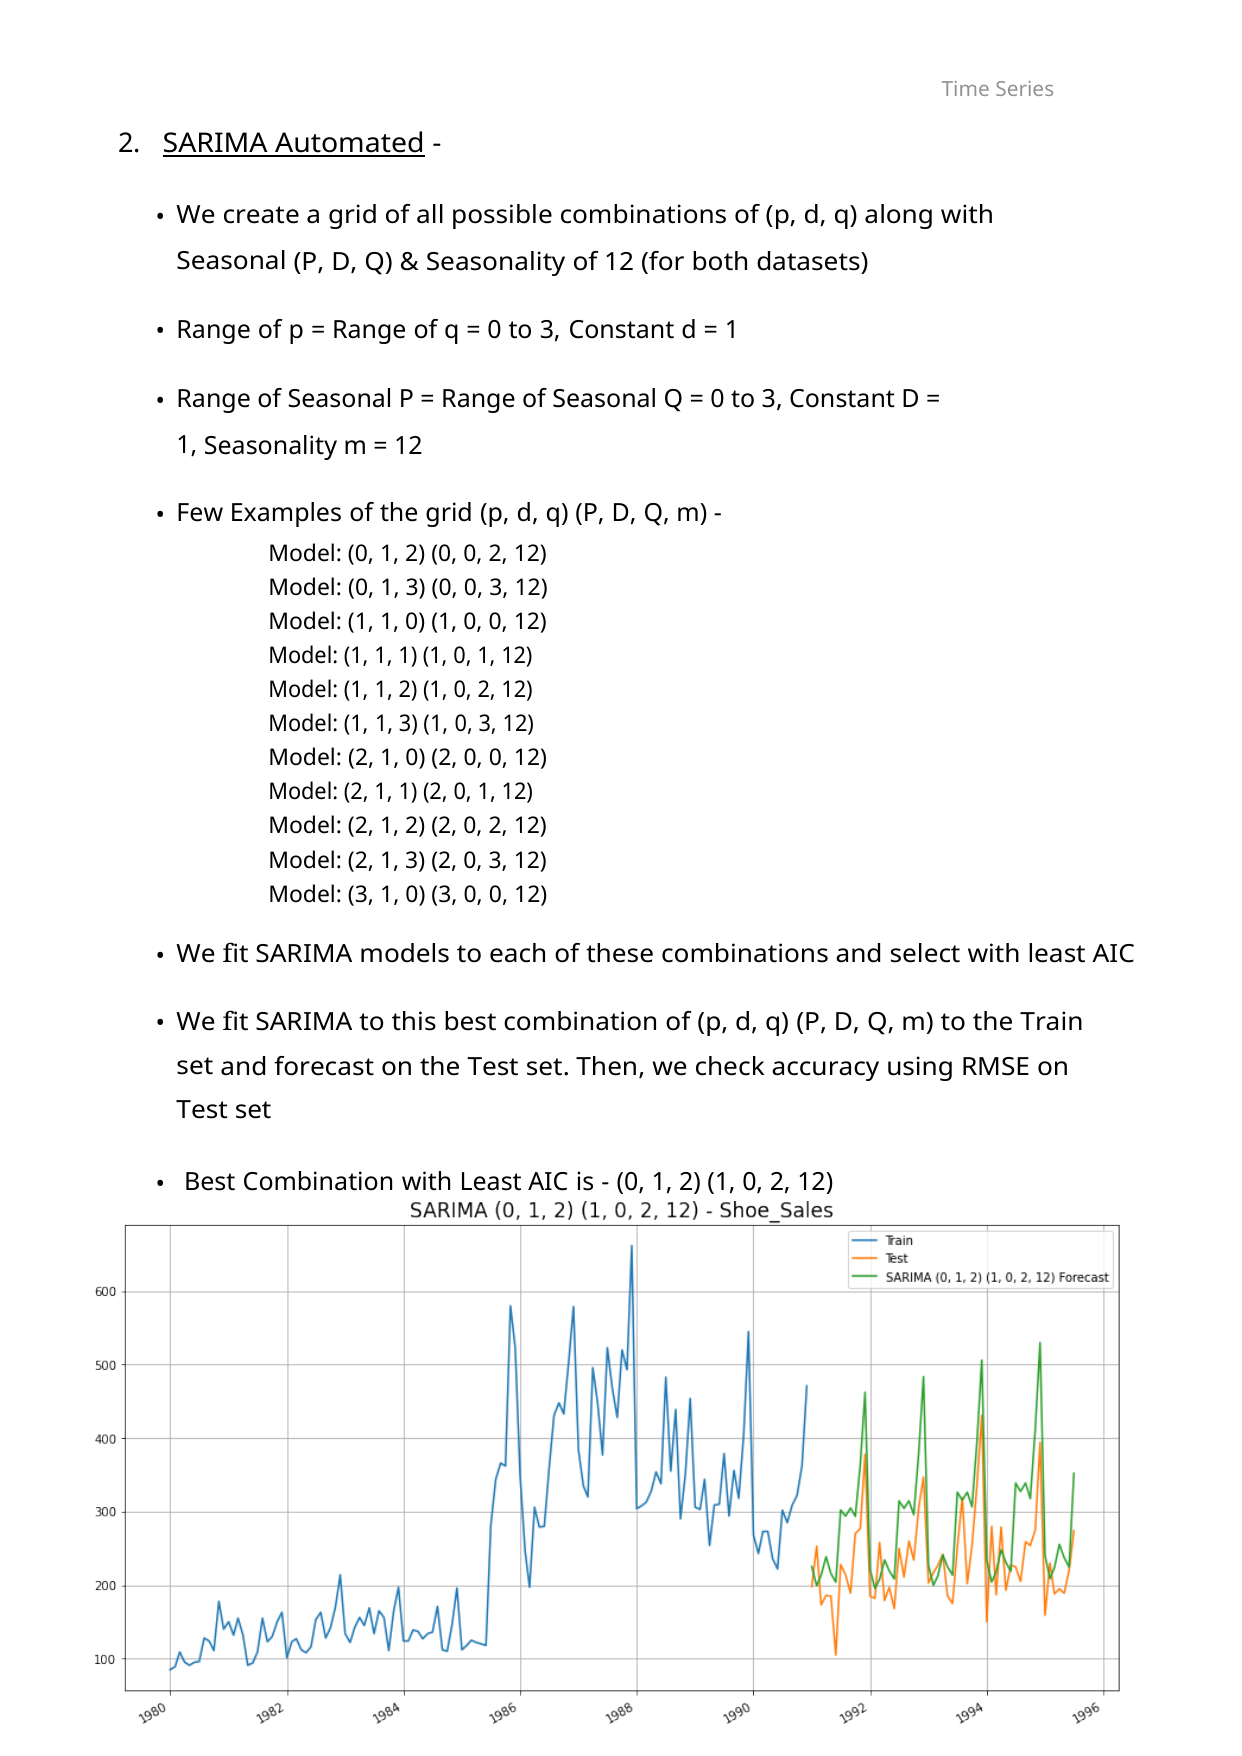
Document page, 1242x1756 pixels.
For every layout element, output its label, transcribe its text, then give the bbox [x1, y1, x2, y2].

list Few Examples of the grid (p, d, q) (P, D, Q, m) - [155, 495, 1219, 530]
text Model: (2, 1, 2) (2, 0, 2, 12) [268, 809, 1219, 841]
list Best Combination with Least AIC is - (0, 1, 2) (1, 0, 2, 12) [155, 1164, 1219, 1199]
list Range of p = Range of q = 0 to 3, Constant d = 1 [155, 311, 1219, 347]
list We fit SARIMA to this best combination of (p, d, q) (P, D, Q, m) to the Train set and forecast on the Test set. Then, we check accuracy using RMSE on Test set [155, 1003, 1085, 1126]
text Model: (1, 1, 1) (1, 0, 1, 12) [268, 639, 1219, 670]
text Model: (0, 1, 3) (0, 0, 3, 12) [268, 571, 1219, 602]
text Model: (2, 1, 0) (2, 0, 0, 12) [268, 741, 1219, 773]
text Model: (1, 1, 3) (1, 0, 3, 12) [268, 707, 1219, 738]
subtitle SARIMA Automated - [118, 124, 1219, 161]
list We create a grid of all possible combinations of (p, d, q) along with Seasonal (P, D, Q) & Seasonality of 12 (for both datasets) [155, 197, 1068, 278]
list Range of Seasonal P = Range of Seasonal Q = 0 to 3, Constant D = 1, Seasonality m = 12 [155, 381, 962, 462]
list We fit SARIMA models to each of these combinations and select with least AIC [155, 936, 1219, 971]
text Model: (0, 1, 2) (0, 0, 2, 12) [268, 537, 1219, 568]
picture [95, 1201, 1120, 1725]
text Model: (2, 1, 3) (2, 0, 3, 12) [268, 843, 1219, 875]
text Model: (1, 1, 2) (1, 0, 2, 12) [268, 673, 1219, 704]
text Model: (2, 1, 1) (2, 0, 1, 12) [268, 775, 1219, 806]
text Model: (3, 1, 0) (3, 0, 0, 12) [268, 877, 1219, 909]
text Model: (1, 1, 0) (1, 0, 0, 12) [268, 605, 1219, 636]
